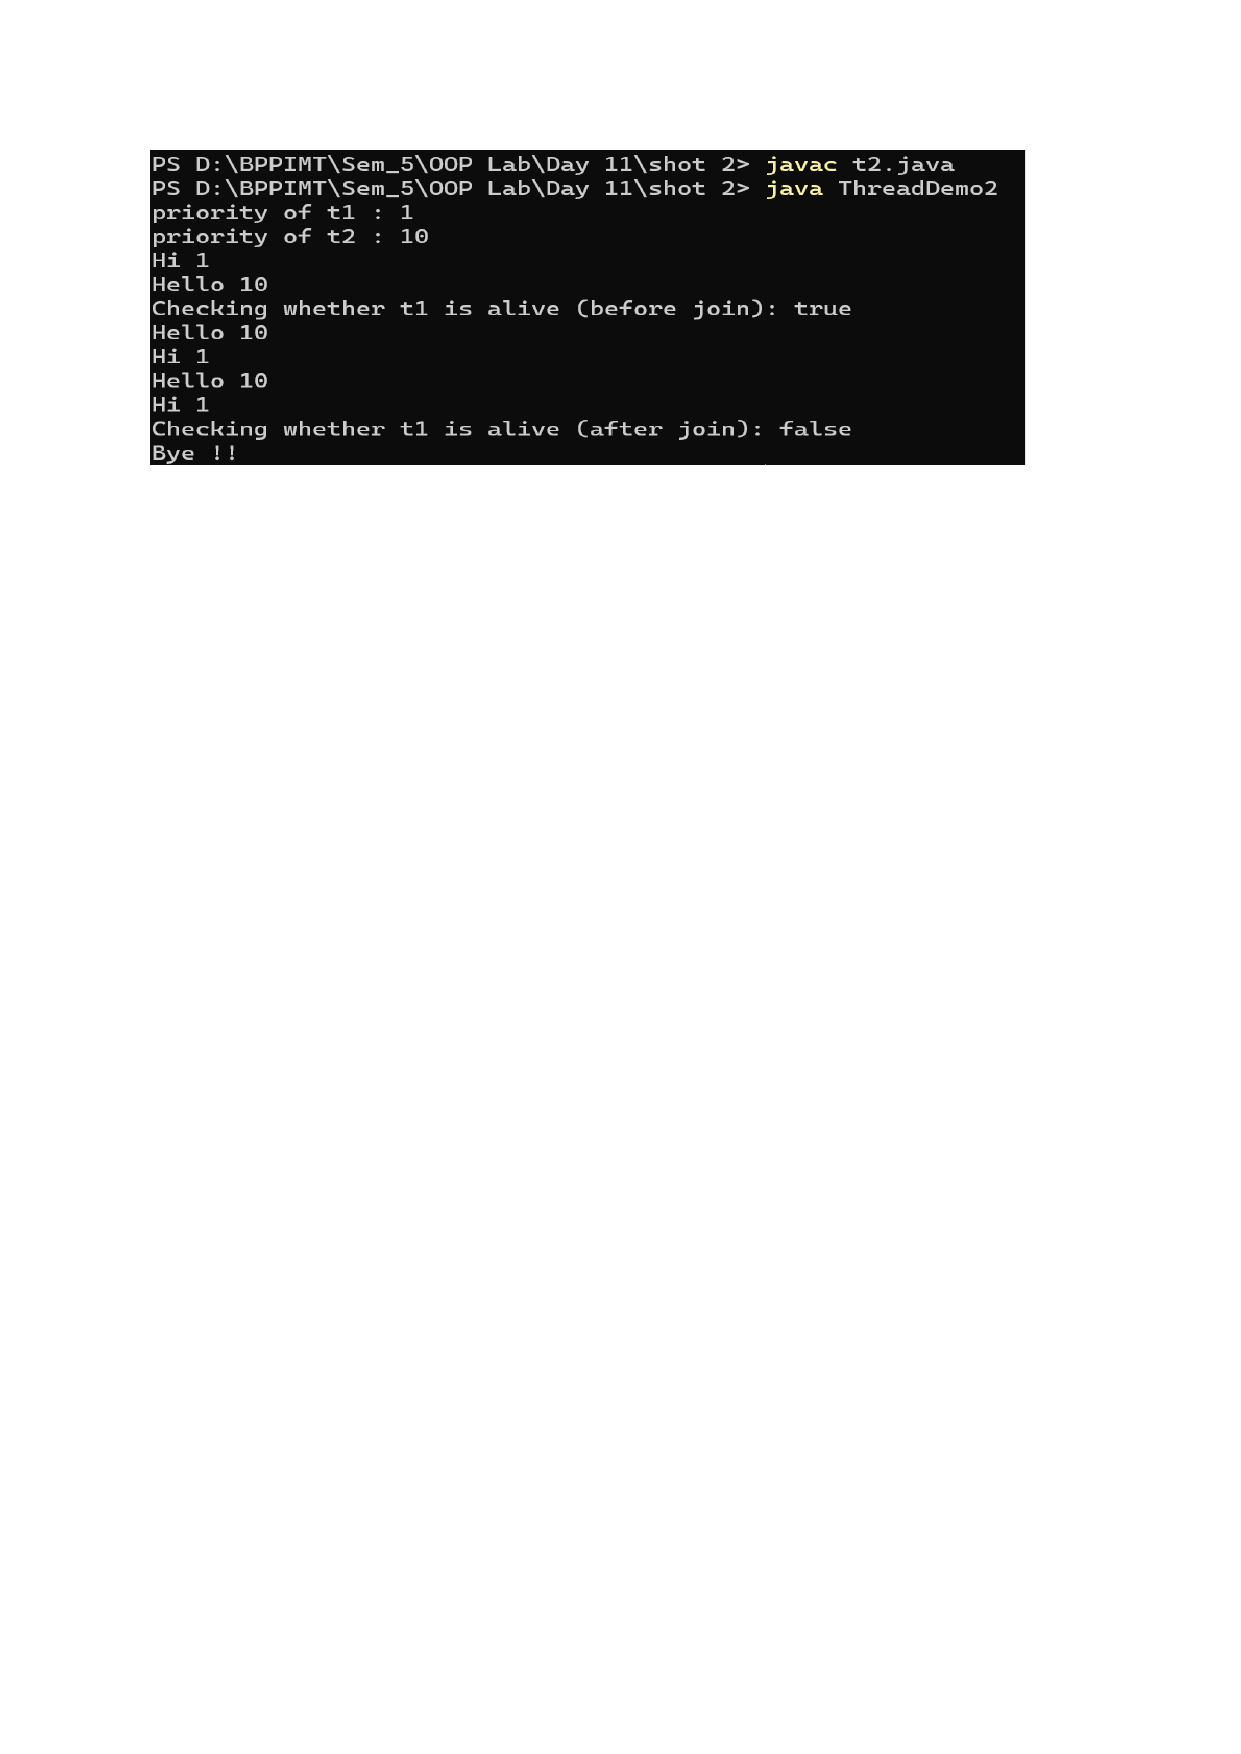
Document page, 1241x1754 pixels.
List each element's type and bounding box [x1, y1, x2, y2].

picture [150, 150, 1025, 465]
